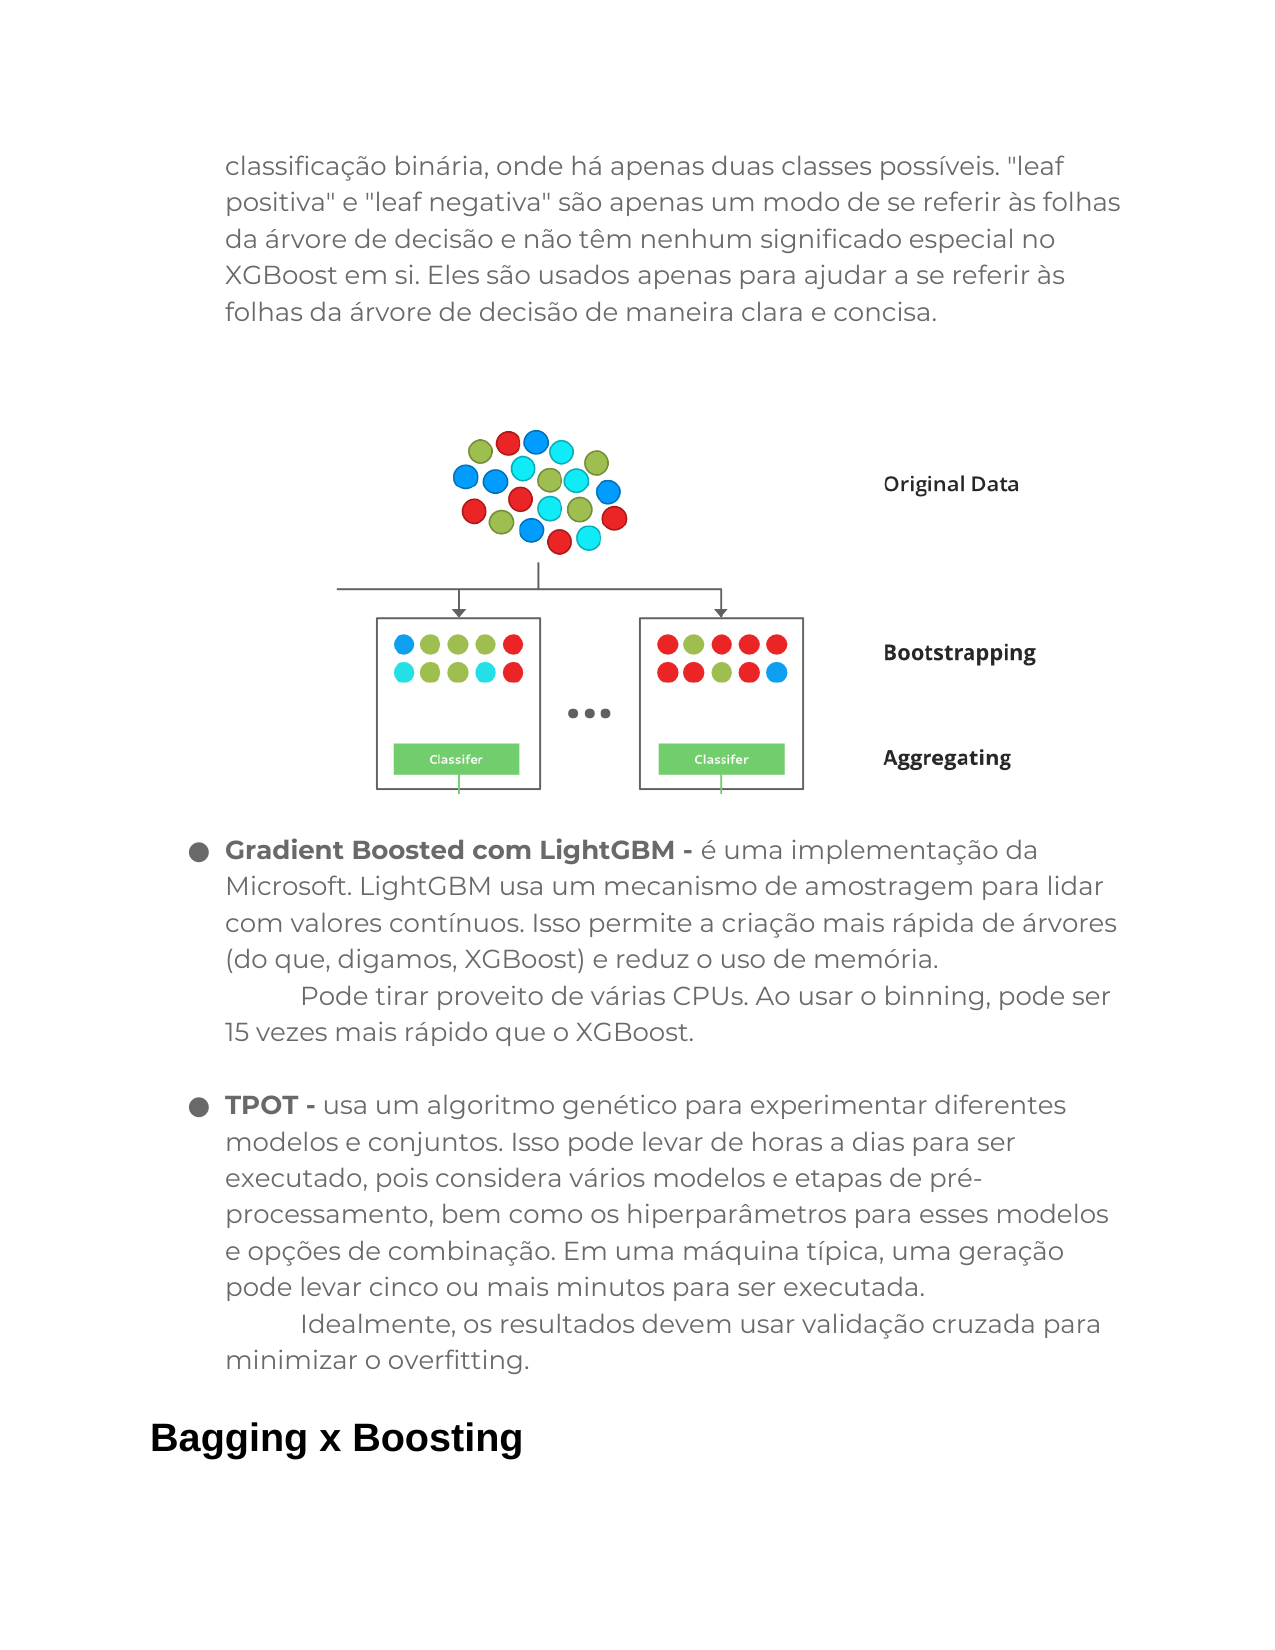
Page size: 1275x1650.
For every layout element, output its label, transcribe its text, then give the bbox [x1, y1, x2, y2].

text Bagging x Boosting [150, 1414, 1125, 1460]
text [225, 150, 1125, 328]
text Pode tirar proveito de várias CPUs. Ao usar o binning, pode ser 15 vezes mais rápido que o XGBoost. [225, 980, 1125, 1048]
picture [336, 368, 1089, 794]
list TPOT - usa um algoritmo genético para experimentar diferentes modelos e conjuntos. Isso pode levar de horas a dias para ser executado, pois considera vários modelos e etapas de pré-processamento, bem como os hiperparâmetros para esses modelos e opções de combinação. Em uma máquina típica, uma geração pode levar cinco ou mais minutos para ser executada. [187, 1089, 1125, 1303]
text Idealmente, os resultados devem usar validação cruzada para minimizar o overfitting. [225, 1308, 1125, 1376]
list Gradient Boosted com LightGBM - é uma implementação da Microsoft. LightGBM usa um mecanismo de amostragem para lidar com valores contínuos. Isso permite a criação mais rápida de árvores (do que, digamos, XGBoost) e reduz o uso de memória. [187, 834, 1125, 975]
